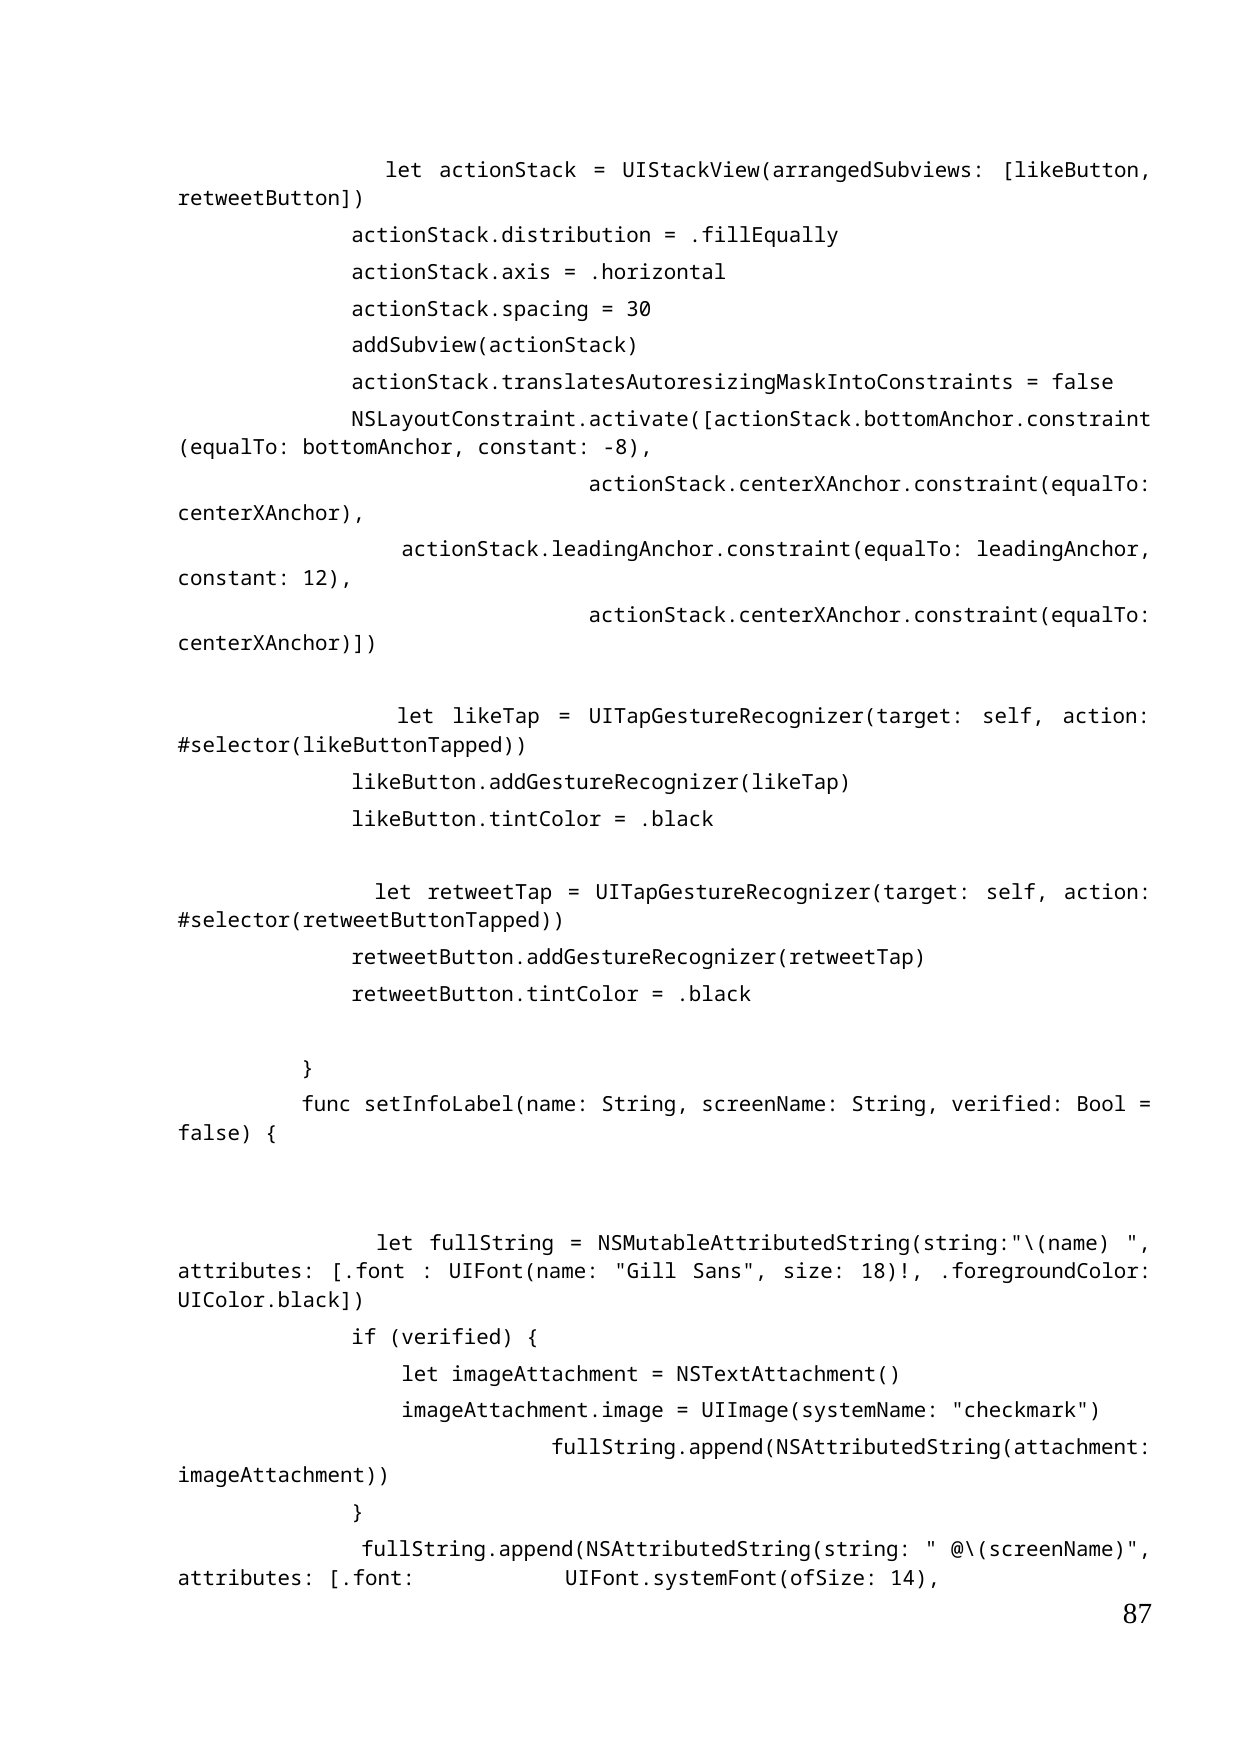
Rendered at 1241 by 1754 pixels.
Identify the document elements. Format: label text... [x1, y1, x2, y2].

text fullString.append(NSAttributedString(string: " @\(screenName)", attributes: [.font: UIFont.systemFont(ofSize: 14), [177, 1534, 1152, 1591]
text retweetButton.addGestureRecognizer(retweetTap) [177, 942, 1152, 971]
text likeButton.tintColor = .black [177, 804, 1152, 832]
text func setInfoLabel(name: String, screenName: String, verified: Bool = false) { [177, 1089, 1152, 1146]
text let fullString = NSMutableAttributedString(string:"\(name) ", attributes: [.font : UIFont(name: "Gill Sans", size: 18)!, .foregroundColor: UIColor.black]) [177, 1228, 1152, 1313]
text let retweetTap = UITapGestureRecognizer(target: self, action: #selector(retweetButtonTapped)) [177, 877, 1152, 934]
text actionStack.spacing = 30 [177, 294, 1152, 322]
text addSubview(actionStack) [177, 331, 1152, 359]
text actionStack.distribution = .fillEqually [177, 220, 1152, 249]
text let likeTap = UITapGestureRecognizer(target: self, action: #selector(likeButtonTapped)) [177, 702, 1152, 758]
text likeButton.addGestureRecognizer(likeTap) [177, 767, 1152, 795]
text actionStack.centerXAnchor.constraint(equalTo: centerXAnchor)]) [177, 600, 1152, 657]
text actionStack.centerXAnchor.constraint(equalTo: centerXAnchor), [177, 469, 1152, 526]
text fullString.append(NSAttributedString(attachment: imageAttachment)) [177, 1432, 1152, 1489]
text } [177, 1053, 1152, 1081]
text imageAttachment.image = UIImage(systemName: "checkmark") [177, 1395, 1152, 1424]
text actionStack.translatesAutoresizingMaskIntoConstraints = false [177, 367, 1152, 396]
text let actionStack = UIStackView(arrangedSubviews: [likeButton, retweetButton]) [177, 155, 1152, 212]
text if (verified) { [177, 1322, 1152, 1350]
text } [177, 1497, 1152, 1526]
text retweetButton.tintColor = .black [177, 979, 1152, 1008]
text actionStack.axis = .horizontal [177, 257, 1152, 285]
text NSLayoutConstraint.activate([actionStack.bottomAnchor.constraint(equalTo: bottomAnchor, constant: -8), [177, 404, 1152, 461]
text let imageAttachment = NSTextAttachment() [177, 1359, 1152, 1387]
text actionStack.leadingAnchor.constraint(equalTo: leadingAnchor, constant: 12), [177, 534, 1152, 591]
